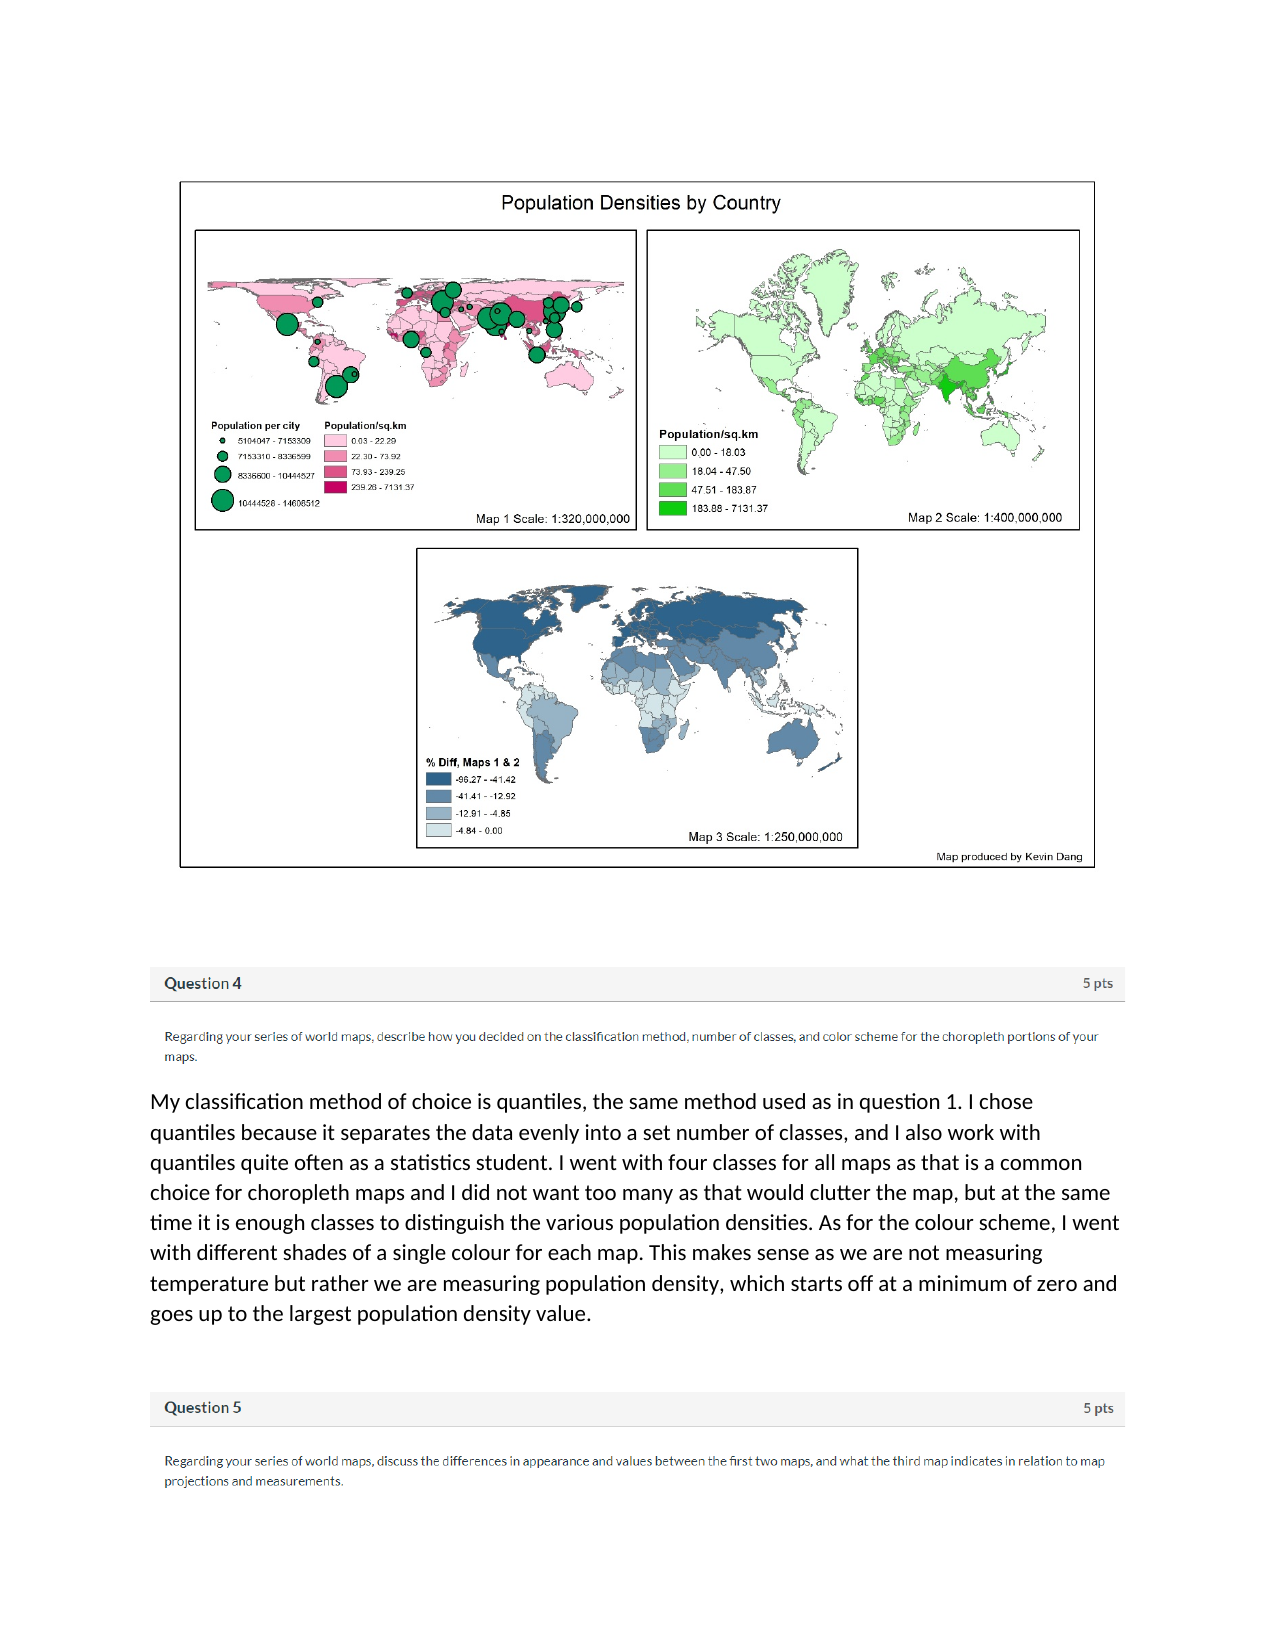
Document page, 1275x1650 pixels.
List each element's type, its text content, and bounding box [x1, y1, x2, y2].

picture [150, 150, 1124, 903]
picture [150, 1392, 1125, 1495]
picture [150, 967, 1125, 1069]
text My classification method of choice is quantiles, the same method used as in question 1. I chose quantiles because it separates the data evenly into a set number of classes, and I also work with quantiles quite often as a statistics student. I went with four classes for all maps as that is a common choice for choropleth maps and I did not want too many as that would clutter the map, but at the same time it is enough classes to distinguish the various population densities. As for the colour scheme, I went with different shades of a single colour for each map. This makes sense as we are not measuring temperature but rather we are measuring population density, which starts off at a minimum of zero and goes up to the largest population density value. [150, 1087, 1125, 1327]
